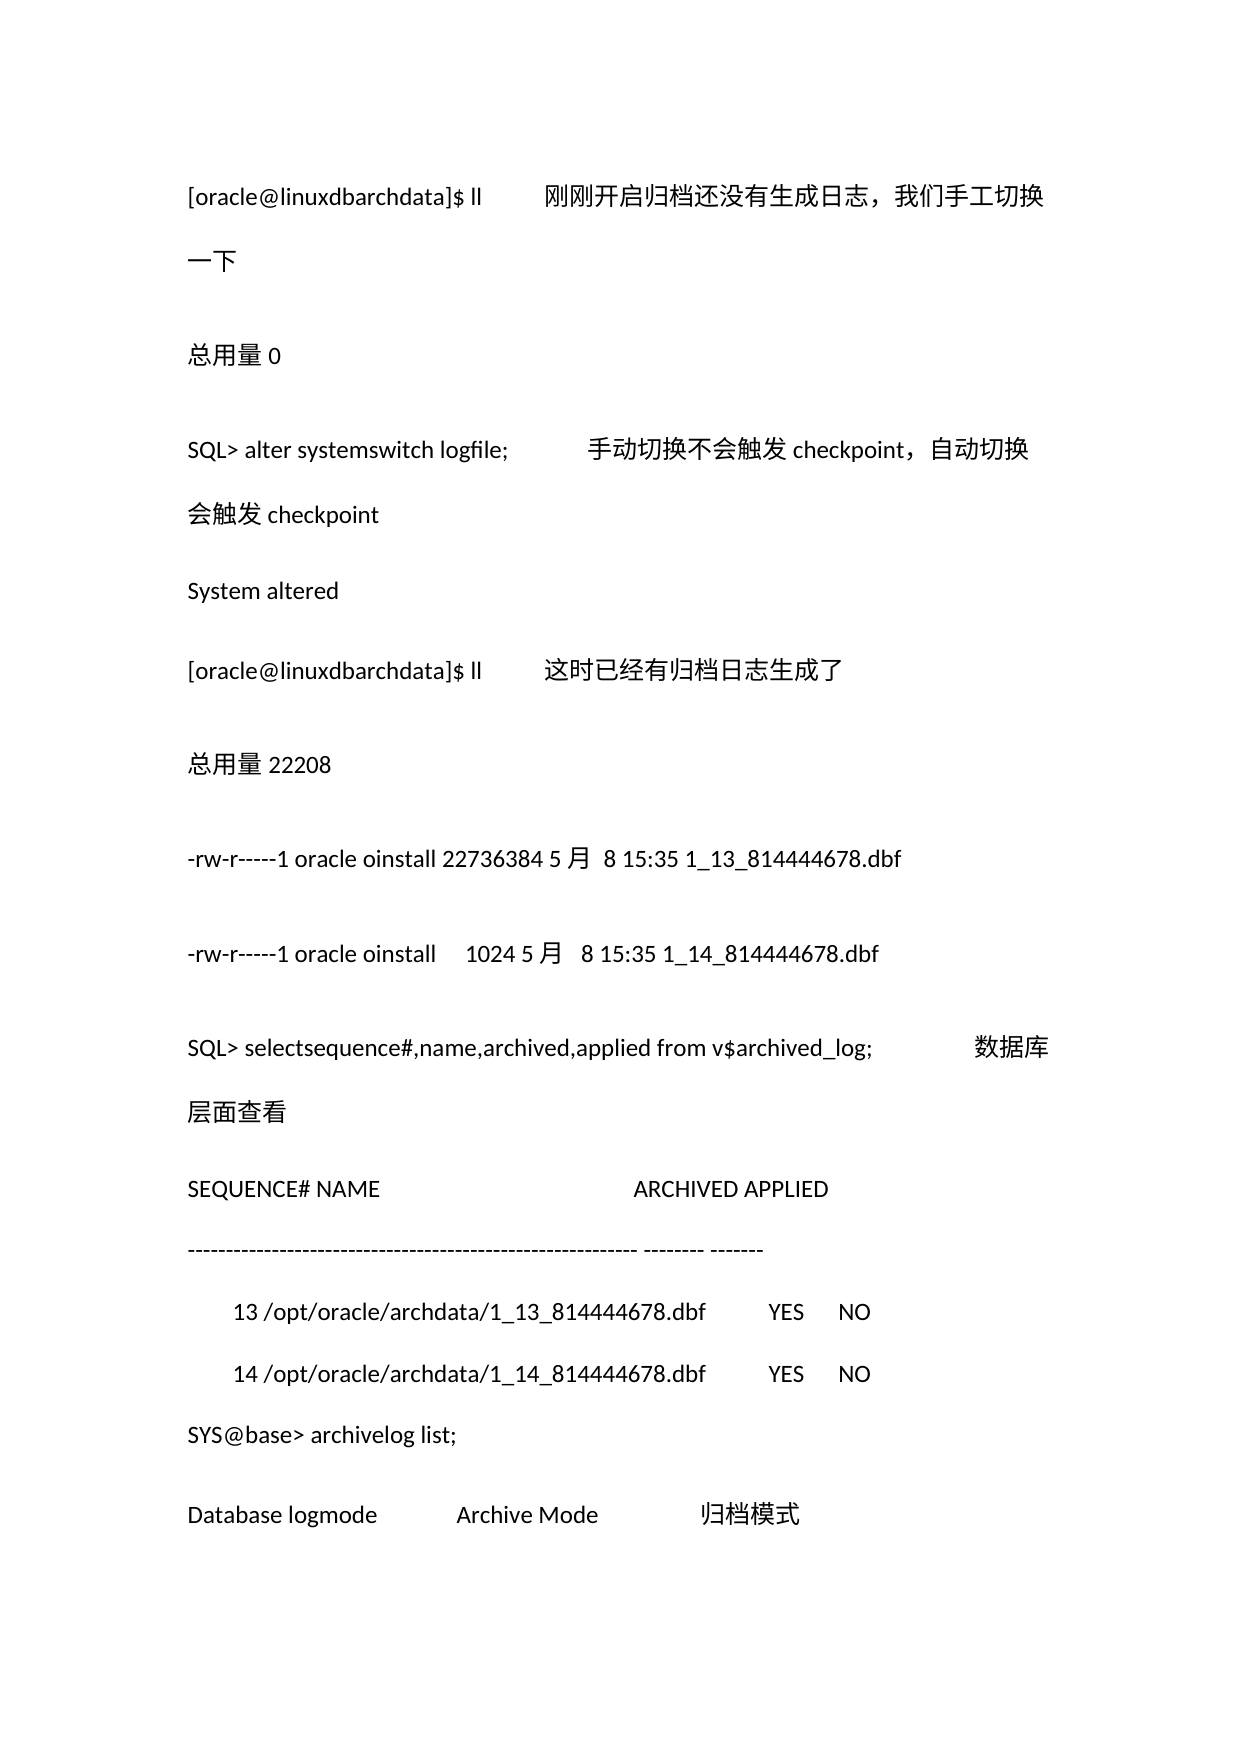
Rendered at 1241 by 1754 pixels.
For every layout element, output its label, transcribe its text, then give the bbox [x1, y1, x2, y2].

text Database logmode Archive Mode 归档模式 [187, 1480, 1053, 1545]
text System altered [187, 574, 1053, 607]
text -rw-r-----1 oracle oinstall 1024 5月 8 15:35 1_14_814444678.dbf [187, 919, 1053, 984]
text [oracle@linuxdbarchdata]$ ll 这时已经有归档日志生成了 [187, 636, 1053, 701]
text -rw-r-----1 oracle oinstall 22736384 5月 8 15:35 1_13_814444678.dbf [187, 824, 1053, 889]
text 总用量 0 [187, 321, 1053, 386]
text 14 /opt/oracle/archdata/1_14_814444678.dbf YES NO [187, 1357, 1053, 1389]
text SYS@base> archivelog list; [187, 1419, 1053, 1451]
text SQL> alter systemswitch logfile; 手动切换不会触发checkpoint，自动切换会触发checkpoint [187, 415, 1053, 545]
text ----------------------------------------------------------- -------- ------- [187, 1234, 1053, 1266]
text [oracle@linuxdbarchdata]$ ll 刚刚开启归档还没有生成日志，我们手工切换一下 [187, 162, 1053, 292]
text SEQUENCE# NAME ARCHIVED APPLIED [187, 1172, 1053, 1204]
text SQL> selectsequence#,name,archived,applied from v$archived_log; 数据库层面查看 [187, 1013, 1053, 1143]
text 13 /opt/oracle/archdata/1_13_814444678.dbf YES NO [187, 1295, 1053, 1328]
text 总用量 22208 [187, 730, 1053, 795]
